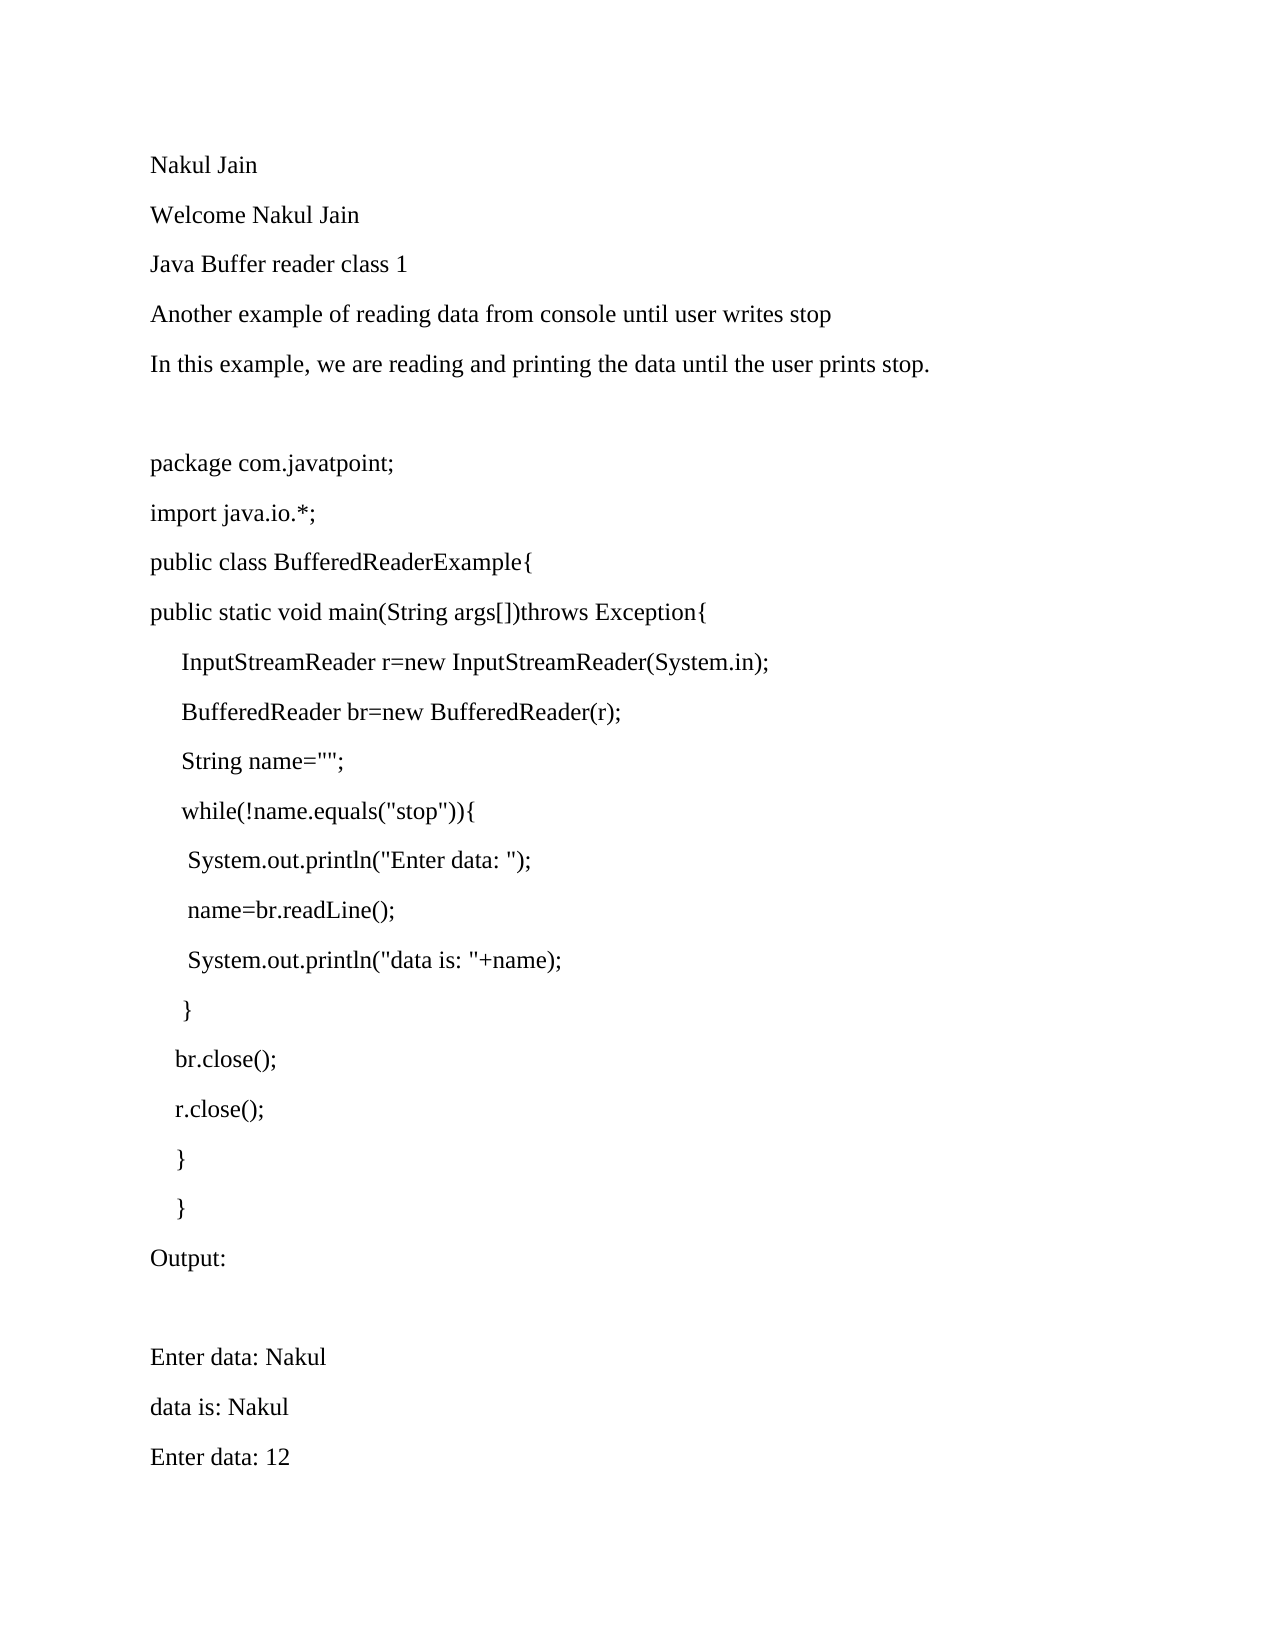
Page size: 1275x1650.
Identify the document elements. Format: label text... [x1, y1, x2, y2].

text r.close(); [150, 1094, 1125, 1123]
text Another example of reading data from console until user writes stop [150, 299, 1125, 328]
text Output: [150, 1243, 1125, 1272]
text public class BufferedReaderExample{ [150, 547, 1125, 576]
text System.out.println("data is: "+name); [150, 945, 1125, 974]
text package com.javatpoint; [150, 448, 1125, 477]
text Enter data: Nakul [150, 1342, 1125, 1371]
text System.out.println("Enter data: "); [150, 846, 1125, 874]
text In this example, we are reading and printing the data until the user prints stop. [150, 349, 1125, 377]
text InputStreamReader r=new InputStreamReader(System.in); [150, 647, 1125, 676]
text while(!name.equals("stop")){ [150, 796, 1125, 825]
text } [150, 1193, 1125, 1222]
text Nakul Jain [150, 150, 1125, 179]
text import java.io.*; [150, 498, 1125, 527]
text br.close(); [150, 1044, 1125, 1073]
text public static void main(String args[])throws Exception{ [150, 597, 1125, 626]
text BufferedReader br=new BufferedReader(r); [150, 697, 1125, 725]
text Welcome Nakul Jain [150, 200, 1125, 228]
text Enter data: 12 [150, 1442, 1125, 1471]
text name=br.readLine(); [150, 895, 1125, 924]
text String name=""; [150, 746, 1125, 775]
text } [150, 995, 1125, 1023]
text } [150, 1144, 1125, 1172]
text Java Buffer reader class 1 [150, 249, 1125, 278]
text data is: Nakul [150, 1392, 1125, 1421]
